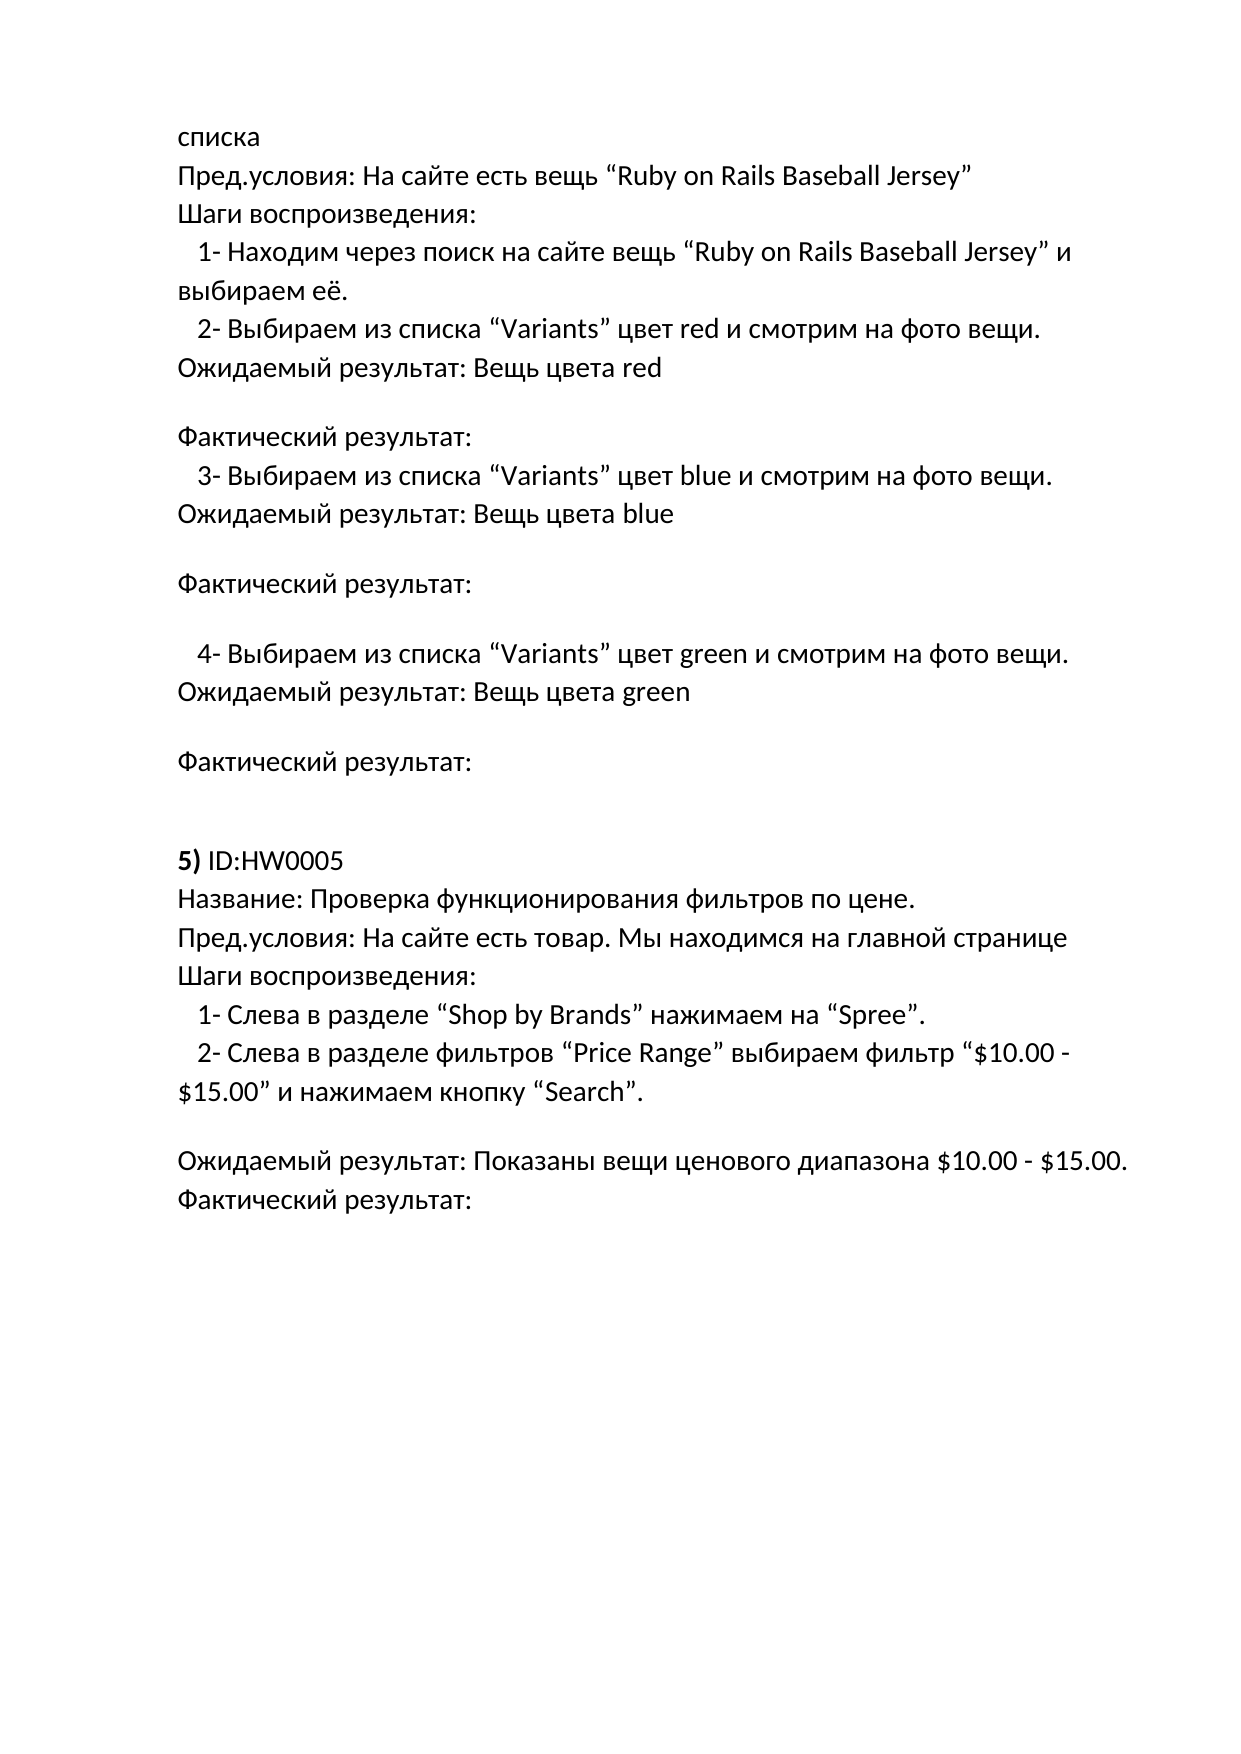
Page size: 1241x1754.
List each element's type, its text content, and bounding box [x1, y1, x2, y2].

text Ожидаемый результат: Показаны вещи ценового диапазона $10.00 - $15.00. Фактический результат: [177, 1142, 1152, 1216]
text 5) ID:HW0005 Название: Проверка функционирования фильтров по цене. Пред.условия: На сайте есть товар. Мы находимся на главной странице Шаги воспроизведения: 1- Слева в разделе “Shop by Brands” нажимаем на “Spree”. 2- Слева в разделе фильтров “Price Range” выбираем фильтр “$10.00 - $15.00” и нажимаем кнопку “Search”. [177, 842, 1152, 1108]
text Фактический результат: [177, 565, 1152, 601]
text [177, 118, 1152, 384]
text 4- Выбираем из списка “Variants” цвет green и смотрим на фото вещи. Ожидаемый результат: Вещь цвета green [177, 635, 1152, 709]
text Фактический результат: [177, 743, 1152, 809]
text Фактический результат: 3- Выбираем из списка “Variants” цвет blue и смотрим на фото вещи. Ожидаемый результат: Вещь цвета blue [177, 418, 1152, 531]
